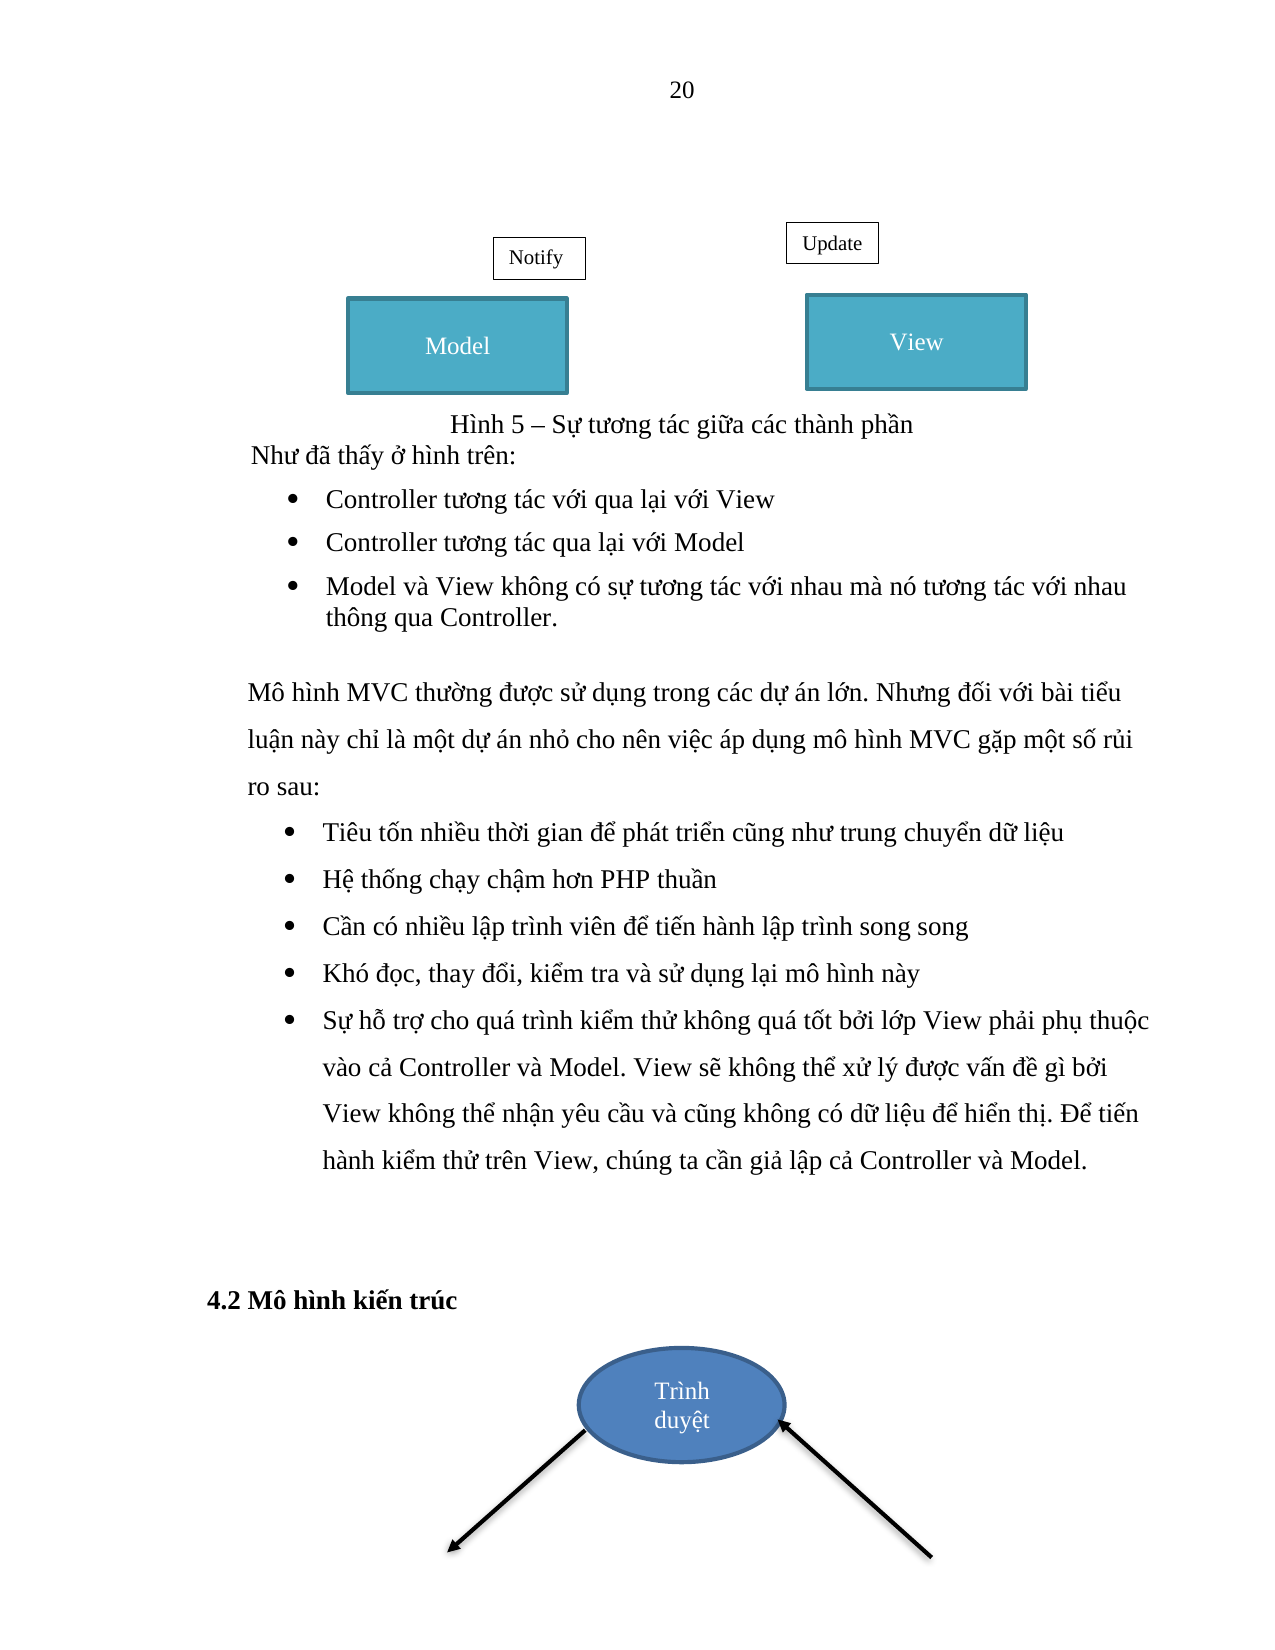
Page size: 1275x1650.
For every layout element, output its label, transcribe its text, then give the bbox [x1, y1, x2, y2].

text 4.2 Mô hình kiến trúc [207, 1284, 1157, 1315]
list Controller tương tác qua lại với Model [288, 527, 1157, 558]
text Mô hình MVC thường được sử dụng trong các dự án lớn. Nhưng đối với bài tiểu luận này chỉ là một dự án nhỏ cho nên việc áp dụng mô hình MVC gặp một số rủi ro sau: [247, 676, 1157, 801]
text Hình 5 – Sự tương tác giữa các thành phần [207, 408, 1157, 439]
list Hệ thống chạy chậm hơn PHP thuần [285, 863, 1157, 894]
list Model và View không có sự tương tác với nhau mà nó tương tác với nhau thông qua Controller. [288, 570, 1157, 633]
text Như đã thấy ở hình trên: [207, 439, 1157, 470]
list Sự hỗ trợ cho quá trình kiểm thử không quá tốt bởi lớp View phải phụ thuộc vào cả Controller và Model. View sẽ không thể xử lý được vấn đề gì bởi View không thể nhận yêu cầu và cũng không có dữ liệu để hiển thị. Để tiến hành kiểm thử trên View, chúng ta cần giả lập cả Controller và Model. [285, 1004, 1157, 1175]
list Khó đọc, thay đổi, kiểm tra và sử dụng lại mô hình này [285, 957, 1157, 988]
list Cần có nhiều lập trình viên để tiến hành lập trình song song [285, 910, 1157, 941]
list Controller tương tác với qua lại với View [288, 483, 1157, 514]
list Tiêu tốn nhiều thời gian để phát triển cũng như trung chuyển dữ liệu [285, 816, 1157, 848]
